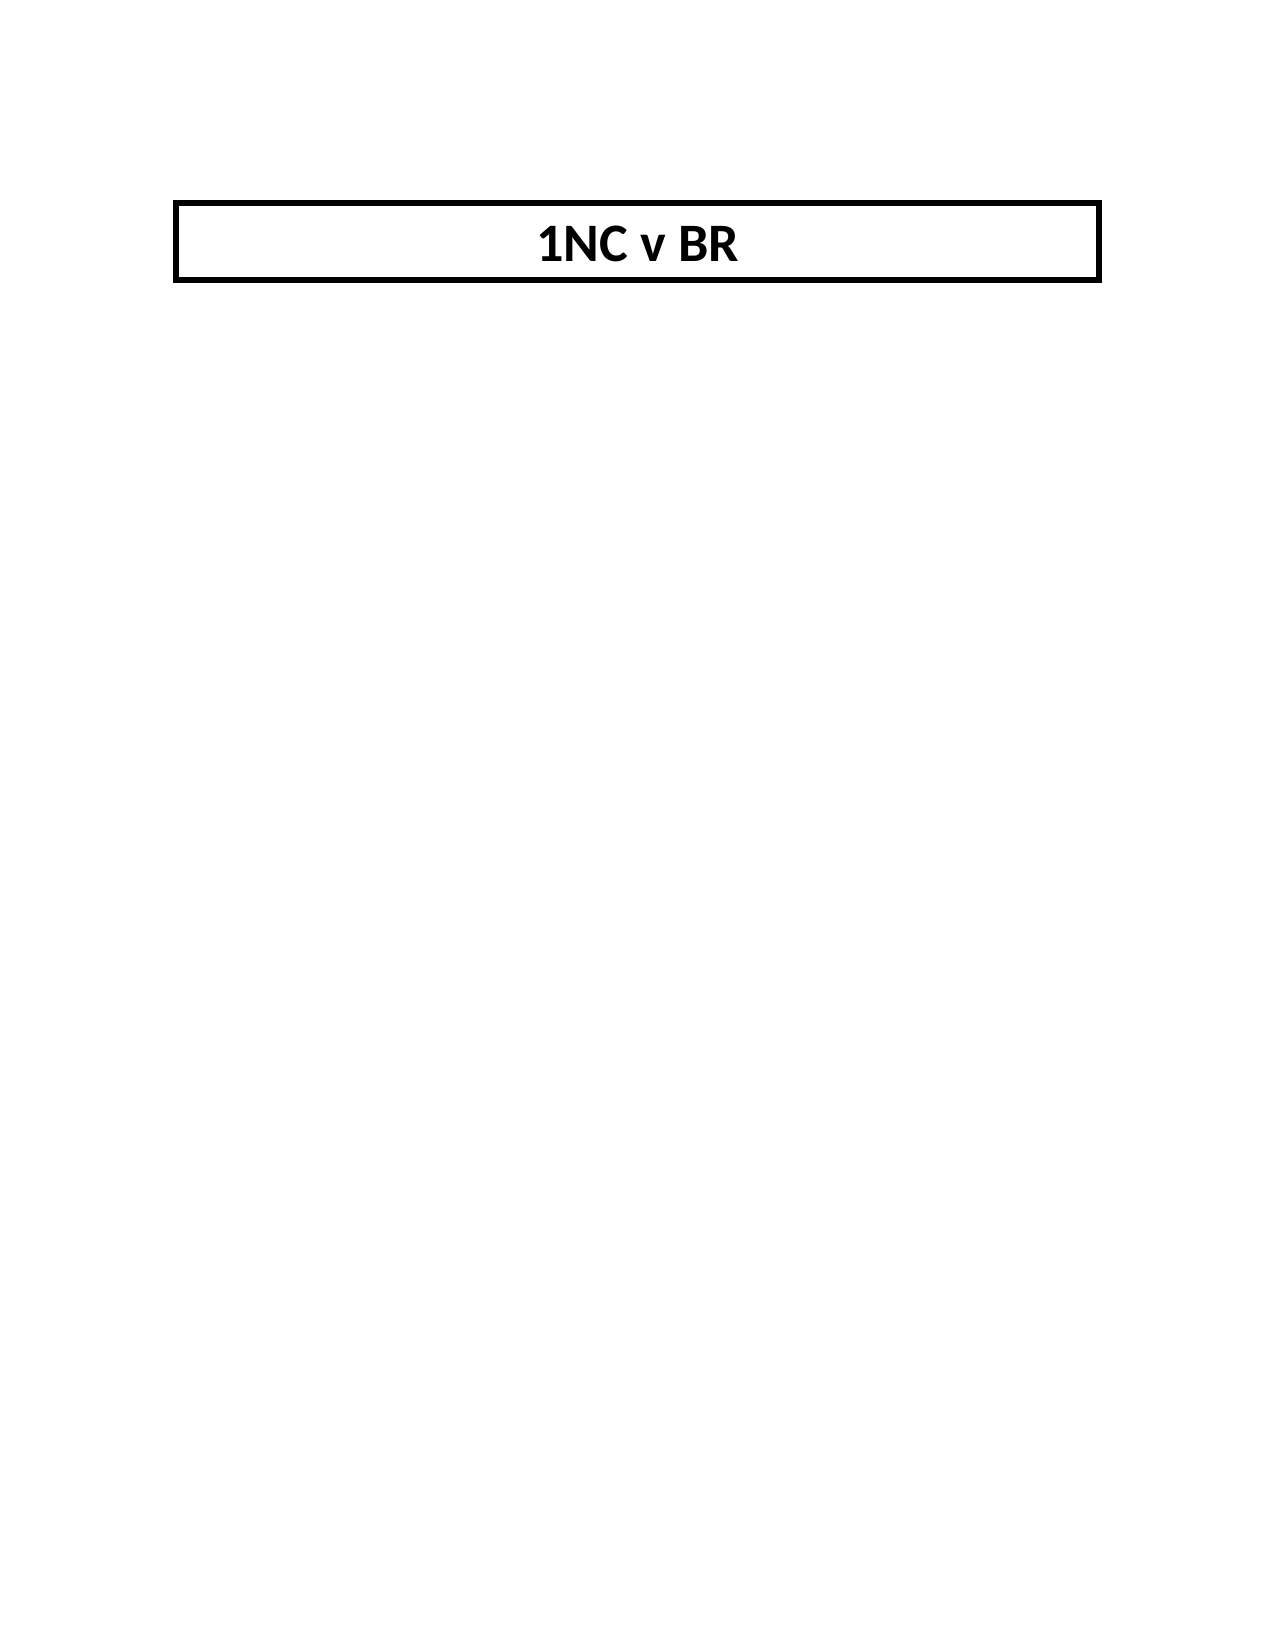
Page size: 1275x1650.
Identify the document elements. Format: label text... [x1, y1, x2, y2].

subtitle 1NC v BR [179, 206, 1096, 277]
